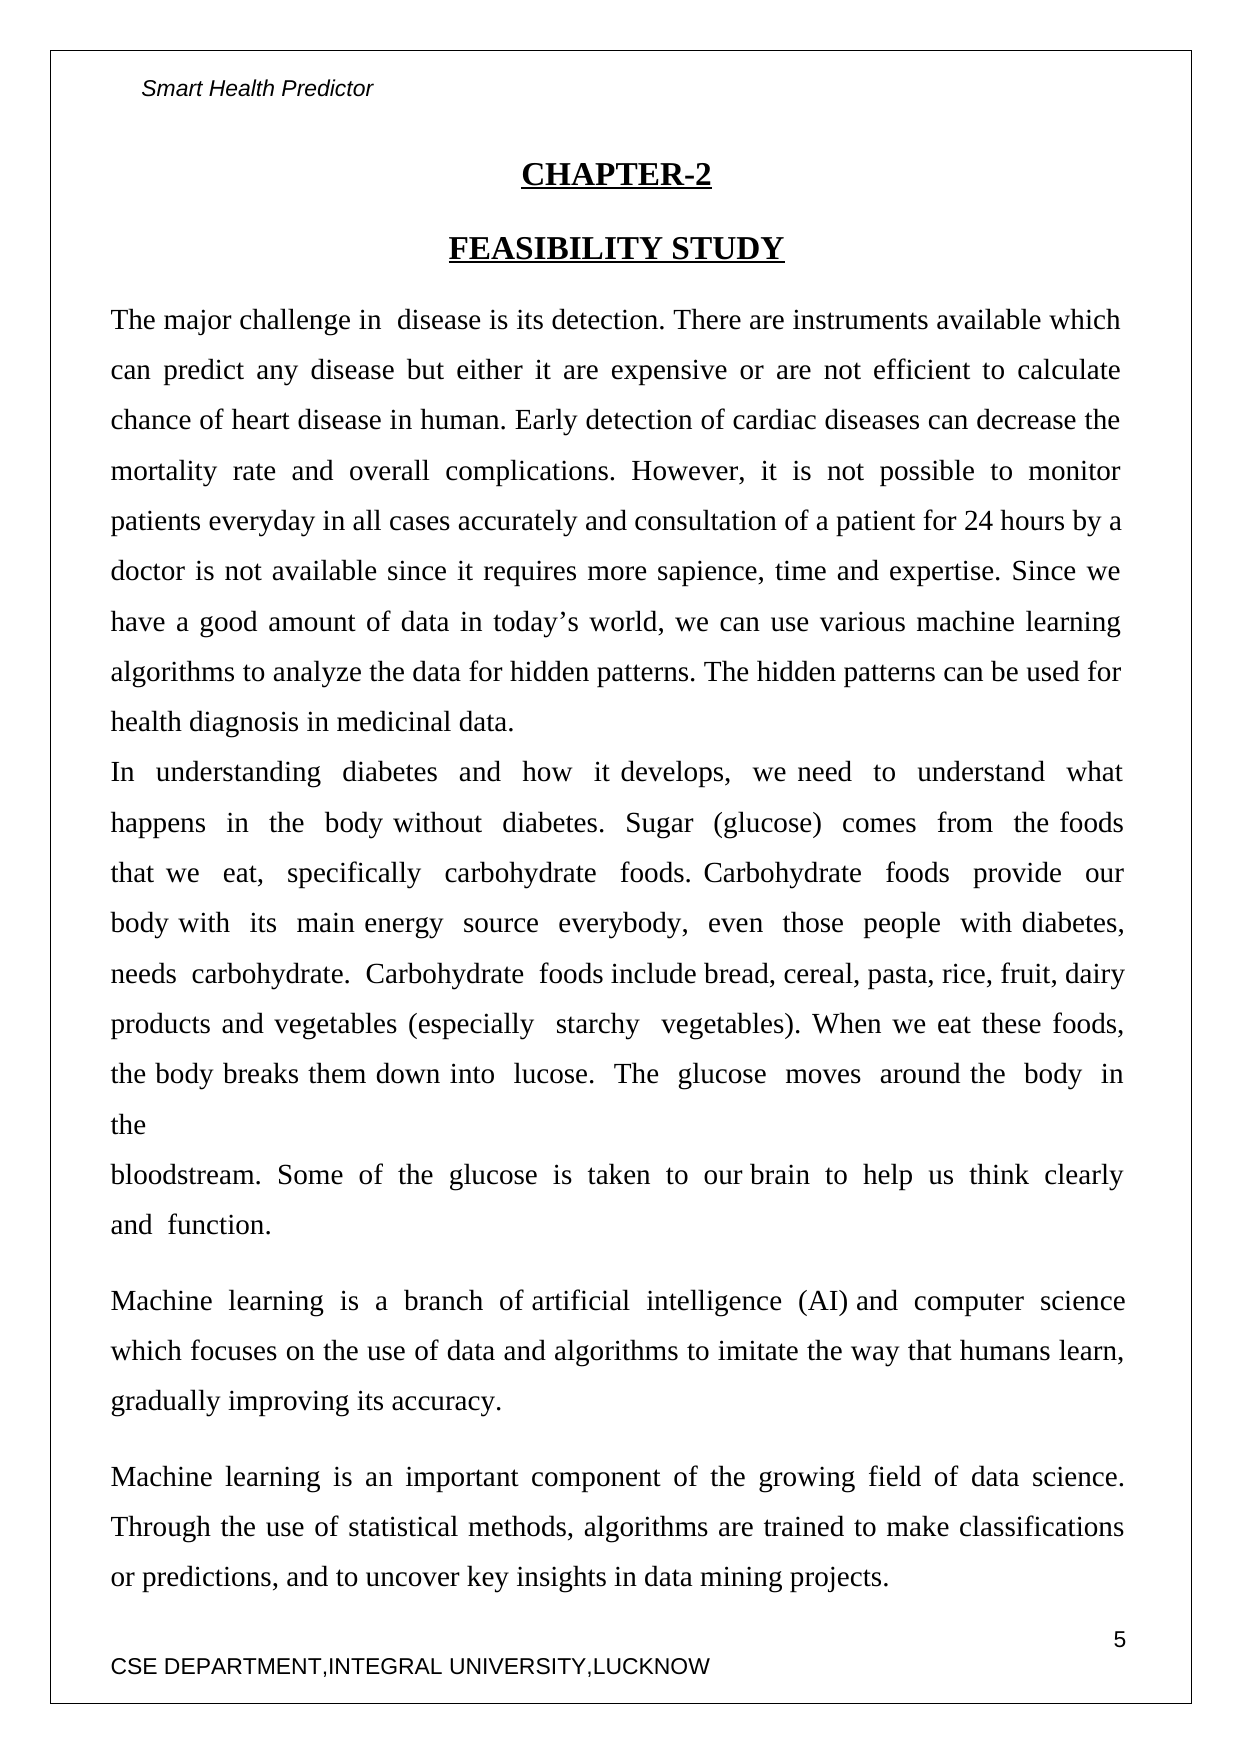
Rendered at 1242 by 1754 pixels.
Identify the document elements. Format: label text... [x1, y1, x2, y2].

text bloodstream. Some of the glucose is taken to our brain to help us think clearly and function. [110, 1157, 1126, 1241]
text Machine learning is an important component of the growing field of data science. Through the use of statistical methods, algorithms are trained to make classifications or predictions, and to uncover key insights in data mining projects. [110, 1459, 1126, 1593]
text The major challenge in disease is its detection. There are instruments available which can predict any disease but either it are expensive or are not efficient to calculate chance of heart disease in human. Early detection of cardiac diseases can decrease the mortality rate and overall complications. However, it is not possible to monitor patients everyday in all cases accurately and consultation of a patient for 24 hours by a doctor is not available since it requires more sapience, time and expertise. Since we have a good amount of data in today’s world, we can use various machine learning algorithms to analyze the data for hidden patterns. The hidden patterns can be used for health diagnosis in medicinal data. [110, 302, 1122, 738]
text Machine learning is a branch of artificial intelligence (AI) and computer science which focuses on the use of data and algorithms to imitate the way that humans learn, gradually improving its accuracy. [110, 1283, 1126, 1417]
text CHAPTER-2 [110, 154, 1122, 192]
text FEASIBILITY STUDY [110, 228, 1122, 266]
text In understanding diabetes and how it develops, we need to understand what happens in the body without diabetes. Sugar (glucose) comes from the foods that we eat, specifically carbohydrate foods. Carbohydrate foods provide our body with its main energy source everybody, even those people with diabetes, needs carbohydrate. Carbohydrate foods include bread, cereal, pasta, rice, fruit, dairy products and vegetables (especially starchy vegetables). When we eat these foods, the body breaks them down into lucose. The glucose moves around the body in the [110, 754, 1126, 1140]
